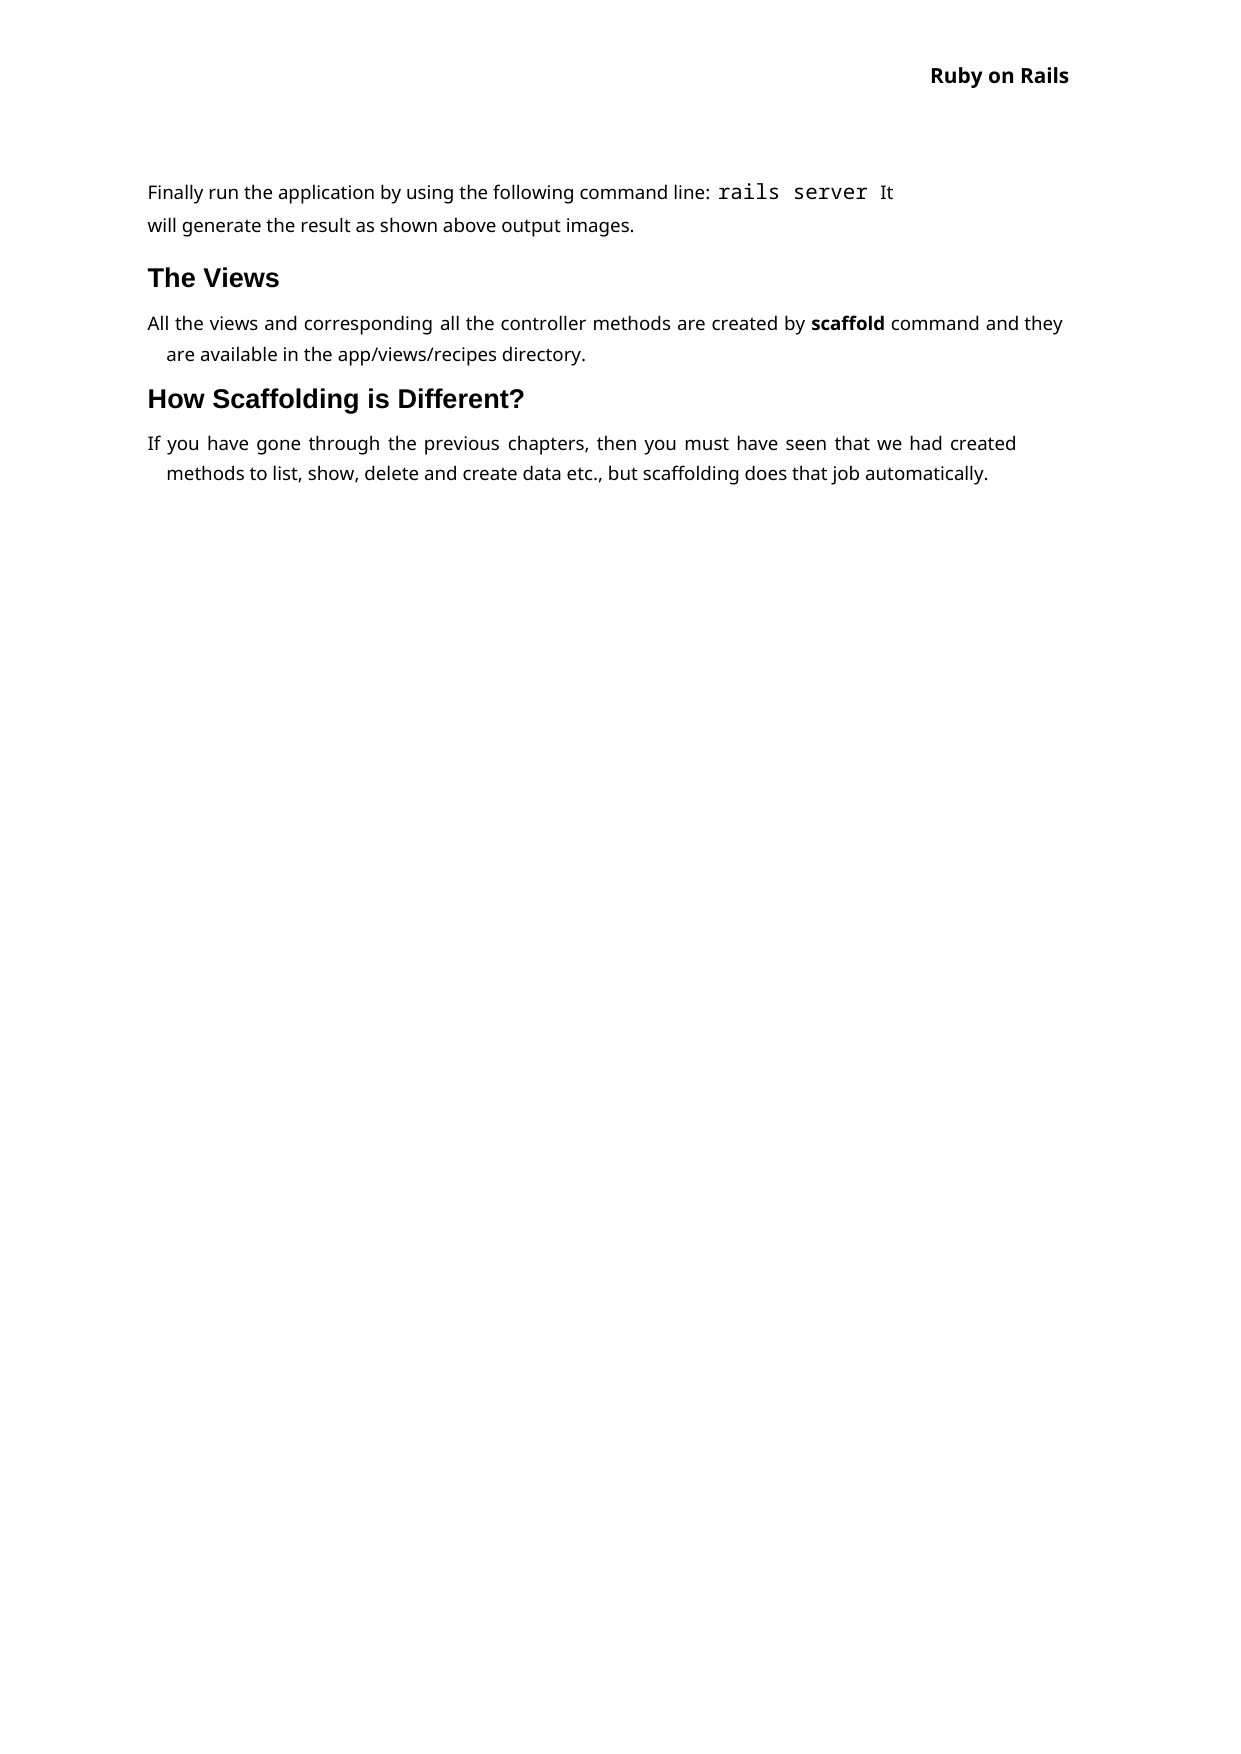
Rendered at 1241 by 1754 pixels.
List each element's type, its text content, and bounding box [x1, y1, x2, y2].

text If you have gone through the previous chapters, then you must have seen that we had created methods to list, show, delete and create data etc., but scaffolding does that job automatically. [147, 431, 1090, 486]
text How Scaffolding is Different? [147, 383, 1154, 414]
text Ruby on Rails [930, 61, 1154, 89]
text Finally run the application by using the following command line: rails server It will generate the result as shown above output images. [147, 177, 909, 238]
text All the views and corresponding all the controller methods are created by scaffold command and they are available in the app/views/recipes directory. [147, 310, 1090, 367]
text The Views [147, 262, 1154, 293]
